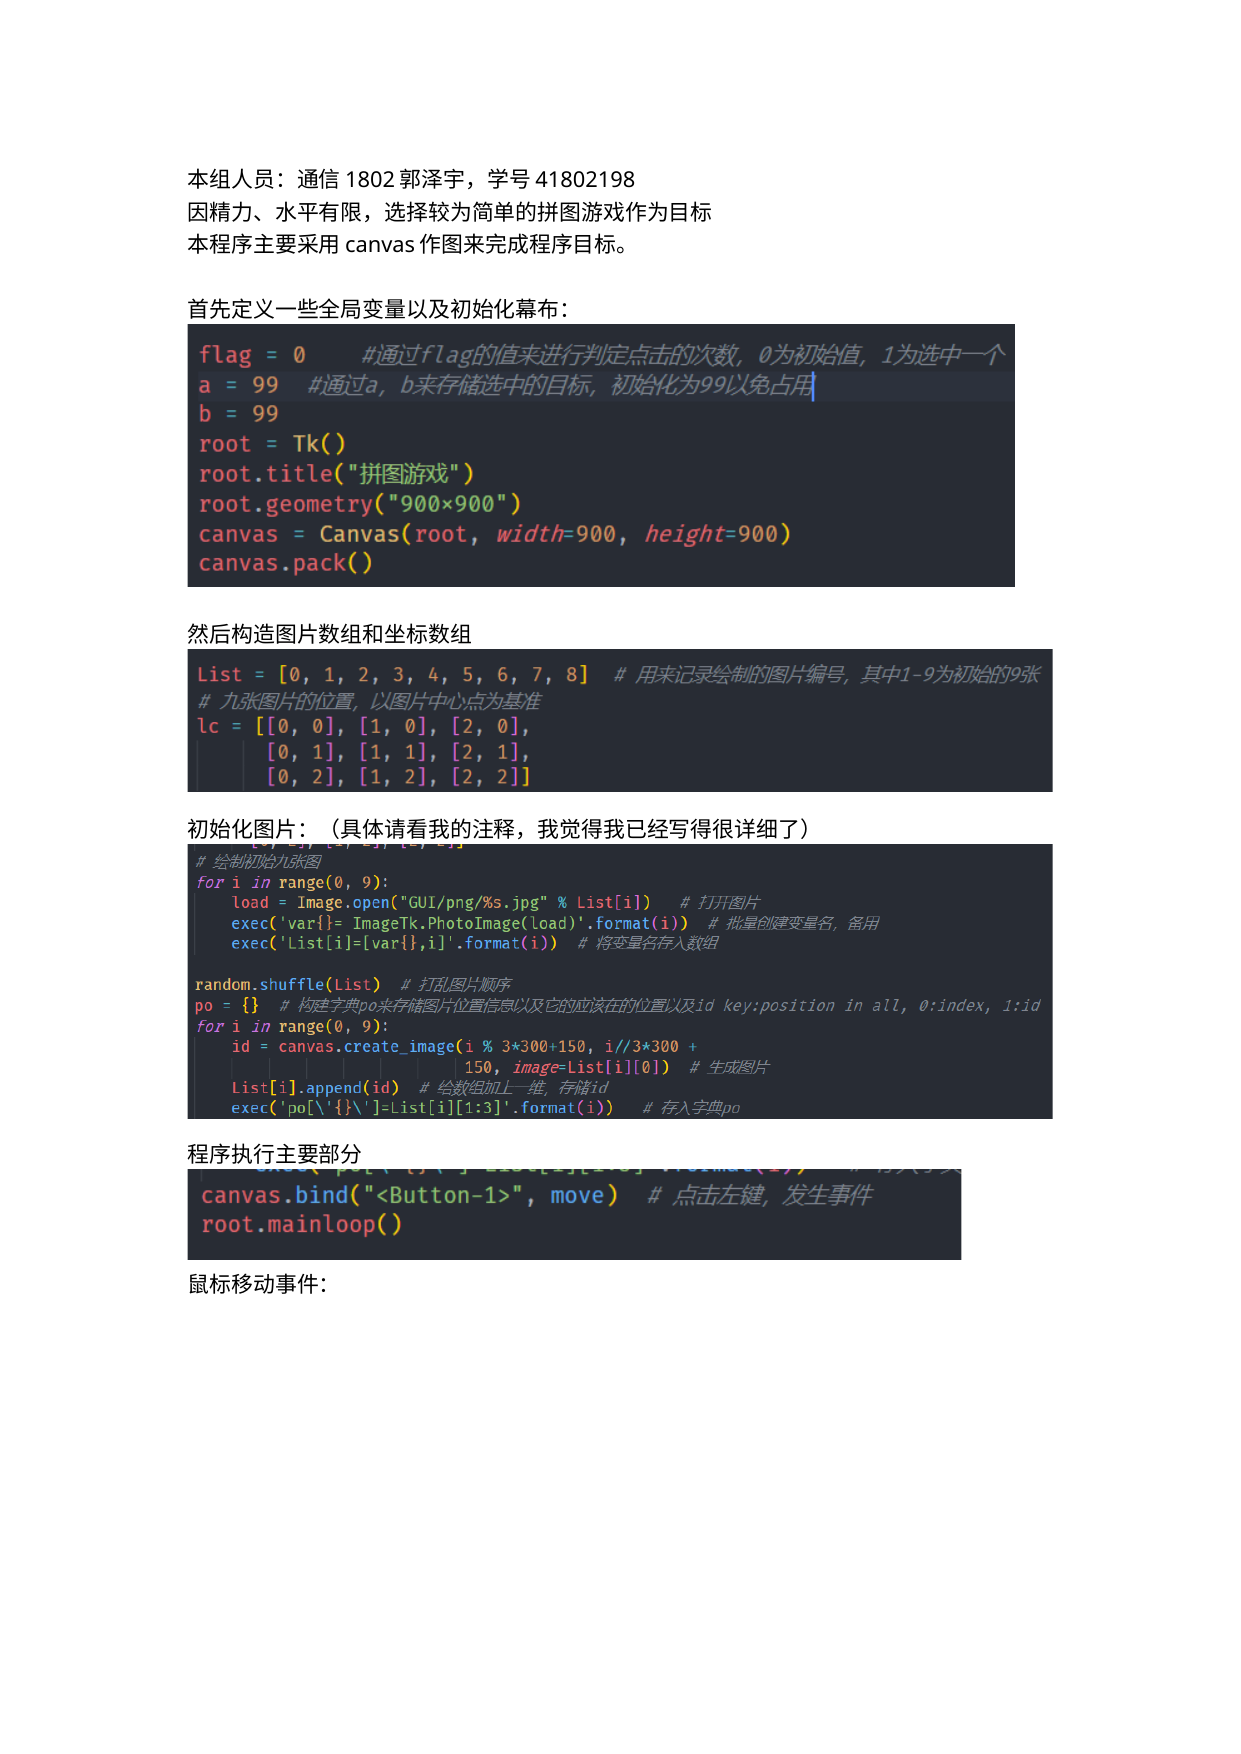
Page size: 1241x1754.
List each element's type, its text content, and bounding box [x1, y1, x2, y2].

text 然后构造图片数组和坐标数组 [187, 617, 1053, 649]
text 本程序主要采用canvas作图来完成程序目标。 [187, 227, 1053, 259]
text 鼠标移动事件： [187, 1267, 1053, 1299]
picture [187, 844, 1053, 1119]
text 程序执行主要部分 [187, 1137, 1053, 1169]
picture [187, 1169, 962, 1260]
text 初始化图片：（具体请看我的注释，我觉得我已经写得很详细了） [187, 812, 1053, 844]
text 本组人员：通信1802郭泽宇，学号41802198 [187, 162, 1053, 194]
picture [187, 649, 1053, 792]
text 首先定义一些全局变量以及初始化幕布： [187, 292, 1053, 324]
picture [187, 324, 1015, 587]
text 因精力、水平有限，选择较为简单的拼图游戏作为目标 [187, 194, 1053, 227]
